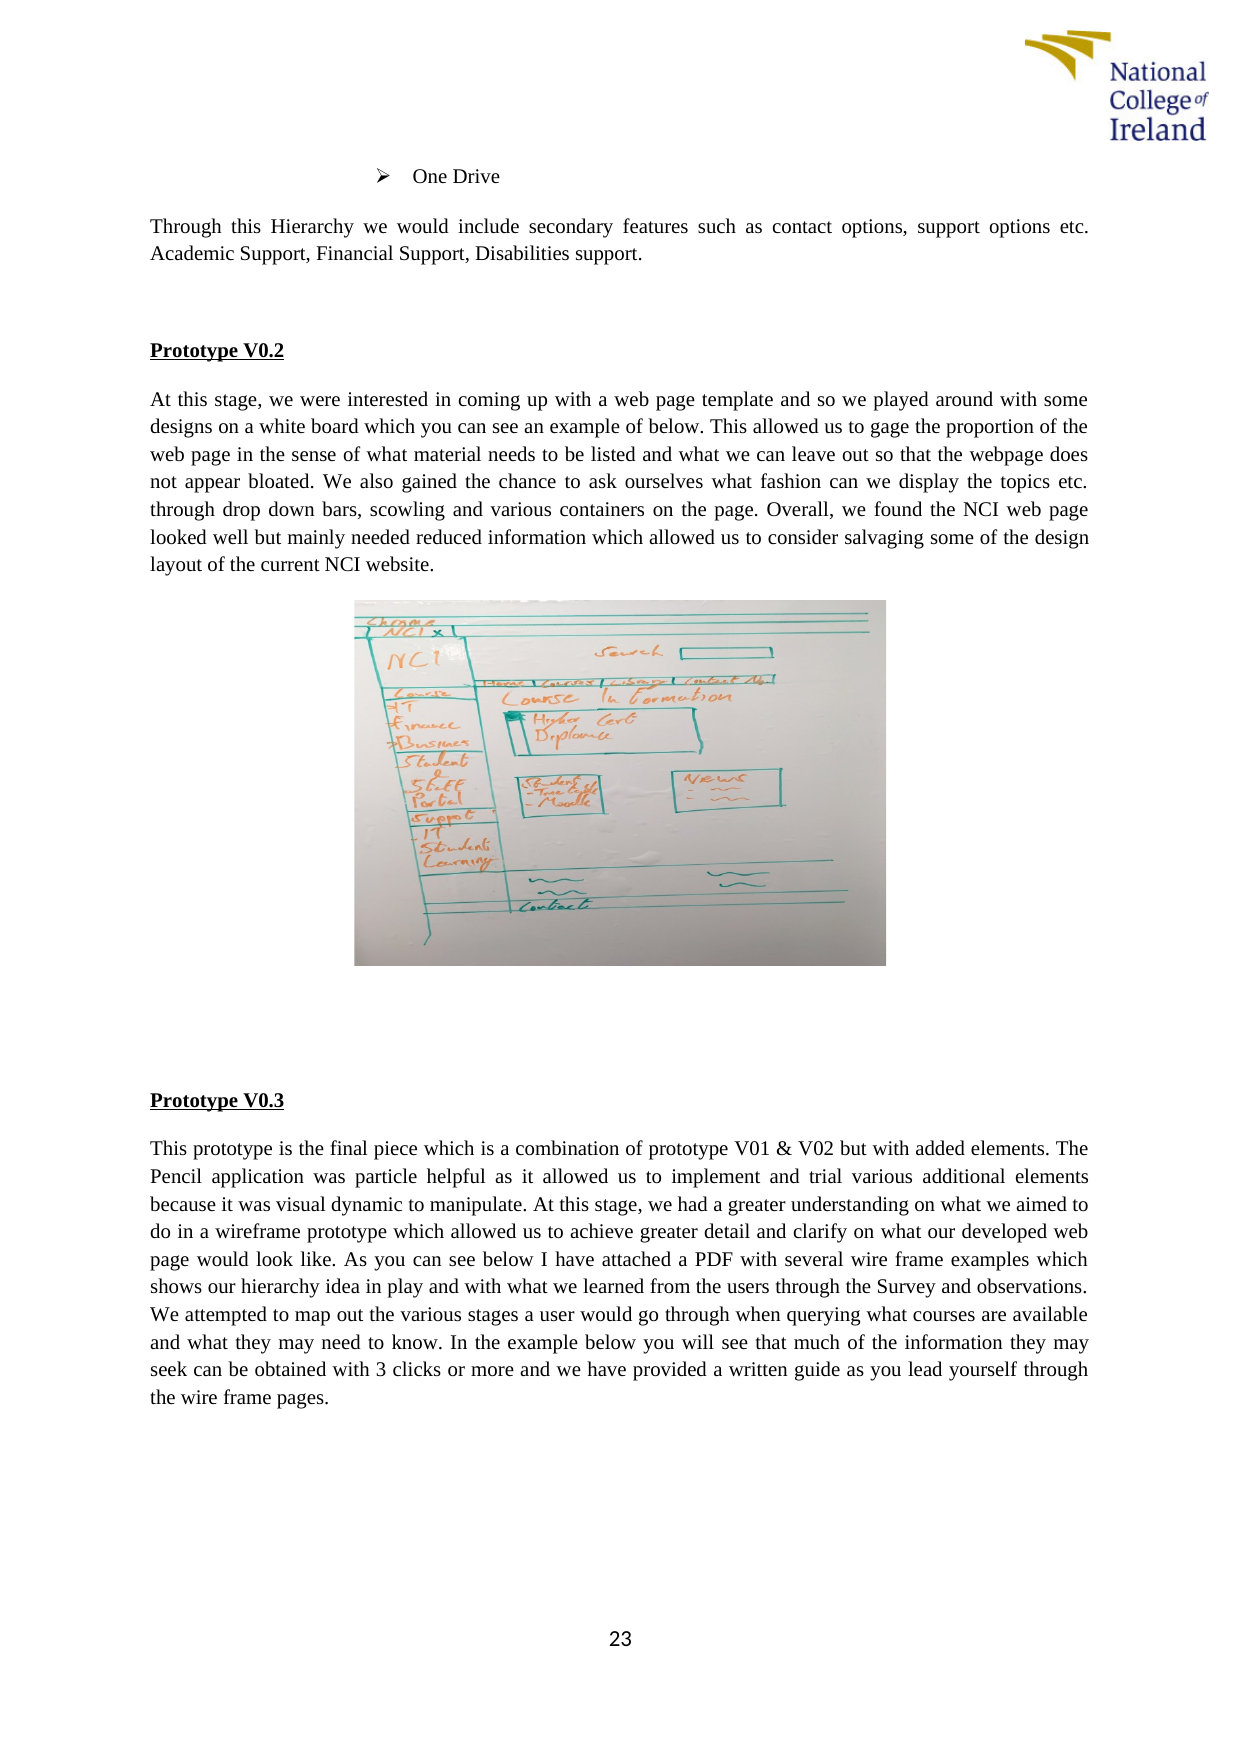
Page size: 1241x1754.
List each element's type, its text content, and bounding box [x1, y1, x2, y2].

picture [354, 600, 887, 966]
text Prototype V0.2 [150, 338, 1090, 362]
picture [1025, 30, 1209, 141]
text Prototype V0.3 [150, 1088, 1090, 1112]
text This prototype is the final piece which is a combination of prototype V01 & V02 but with added elements. The Pencil application was particle helpful as it allowed us to implement and trial various additional elements because it was visual dynamic to manipulate. At this stage, we had a greater understanding on what we aimed to do in a wireframe prototype which allowed us to achieve greater detail and clarify on what our developed web page would look like. As you can see below I have attached a PDF with several wire frame examples which shows our hierarchy idea in play and with what we learned from the users through the Survey and observations. We attempted to map out the various stages a user would go through when querying what courses are available and what they may need to know. In the example below you will see that much of the information they may seek can be obtained with 3 clicks or more and we have provided a written guide as you lead yourself through the wire frame pages. [150, 1136, 1090, 1409]
list One Drive [375, 164, 1090, 188]
text At this stage, we were interested in coming up with a web page template and so we played around with some designs on a white board which you can see an example of below. This allowed us to gage the proportion of the web page in the sense of what material needs to be listed and what we can leave out so that the webpage does not appear bloated. We also gained the chance to ask ourselves what fashion can we display the topics etc. through drop down bars, scowling and various containers on the page. Overall, we found the NCI web page looked well but mainly needed reduced information which allowed us to consider salvaging some of the design layout of the current NCI website. [150, 387, 1090, 576]
text Through this Hierarchy we would include secondary features such as contact options, support options etc. Academic Support, Financial Support, Disabilities support. [150, 214, 1090, 265]
